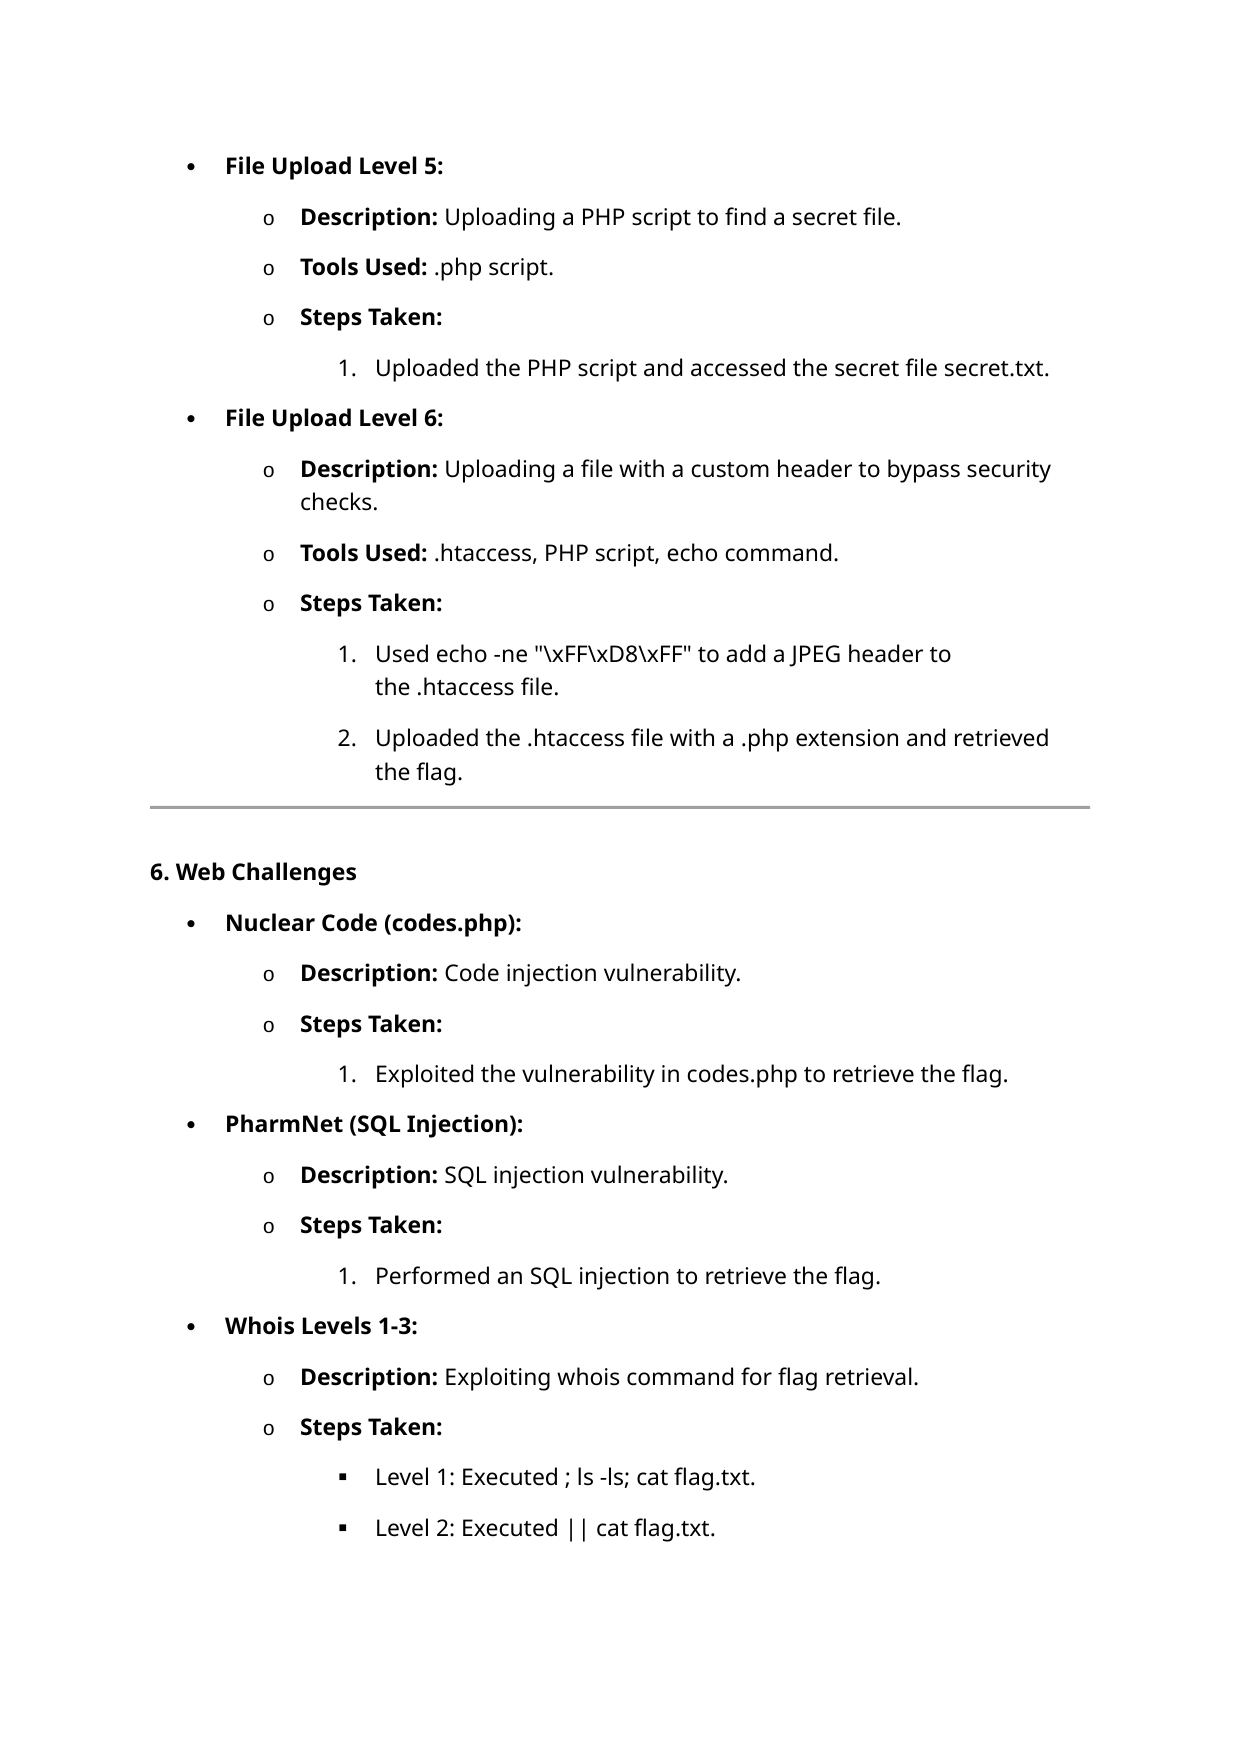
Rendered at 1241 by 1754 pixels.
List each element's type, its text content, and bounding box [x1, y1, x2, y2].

list Description: Uploading a file with a custom header to bypass security checks. [262, 452, 1090, 517]
list Nuclear Code (codes.php): [187, 907, 1090, 938]
text 6. Web Challenges [150, 856, 1090, 887]
list File Upload Level 5: [187, 150, 1090, 181]
list Description: SQL injection vulnerability. [262, 1159, 1090, 1190]
list Steps Taken: [262, 1209, 1090, 1240]
list Exploited the vulnerability in codes.php to retrieve the flag. [337, 1058, 1090, 1089]
list PharmNet (SQL Injection): [187, 1108, 1090, 1139]
list Level 2: Executed || cat flag.txt. [337, 1512, 1090, 1543]
list Uploaded the PHP script and accessed the secret file secret.txt. [337, 352, 1090, 383]
list Whois Levels 1-3: [187, 1310, 1090, 1341]
list File Upload Level 6: [187, 402, 1090, 433]
list Description: Code injection vulnerability. [262, 957, 1090, 988]
list Uploaded the .htaccess file with a .php extension and retrieved the flag. [337, 722, 1090, 787]
list Steps Taken: [262, 1007, 1090, 1039]
list Level 1: Executed ; ls -ls; cat flag.txt. [337, 1461, 1090, 1492]
list Steps Taken: [262, 587, 1090, 618]
list Tools Used: .php script. [262, 251, 1090, 282]
list Steps Taken: [262, 301, 1090, 332]
list Performed an SQL injection to retrieve the flag. [337, 1259, 1090, 1291]
list Tools Used: .htaccess, PHP script, echo command. [262, 537, 1090, 568]
list Used echo -ne "\xFF\xD8\xFF" to add a JPEG header to the .htaccess file. [337, 637, 1090, 702]
list Description: Uploading a PHP script to find a secret file. [262, 200, 1090, 232]
list Steps Taken: [262, 1411, 1090, 1442]
list Description: Exploiting whois command for flag retrieval. [262, 1360, 1090, 1392]
